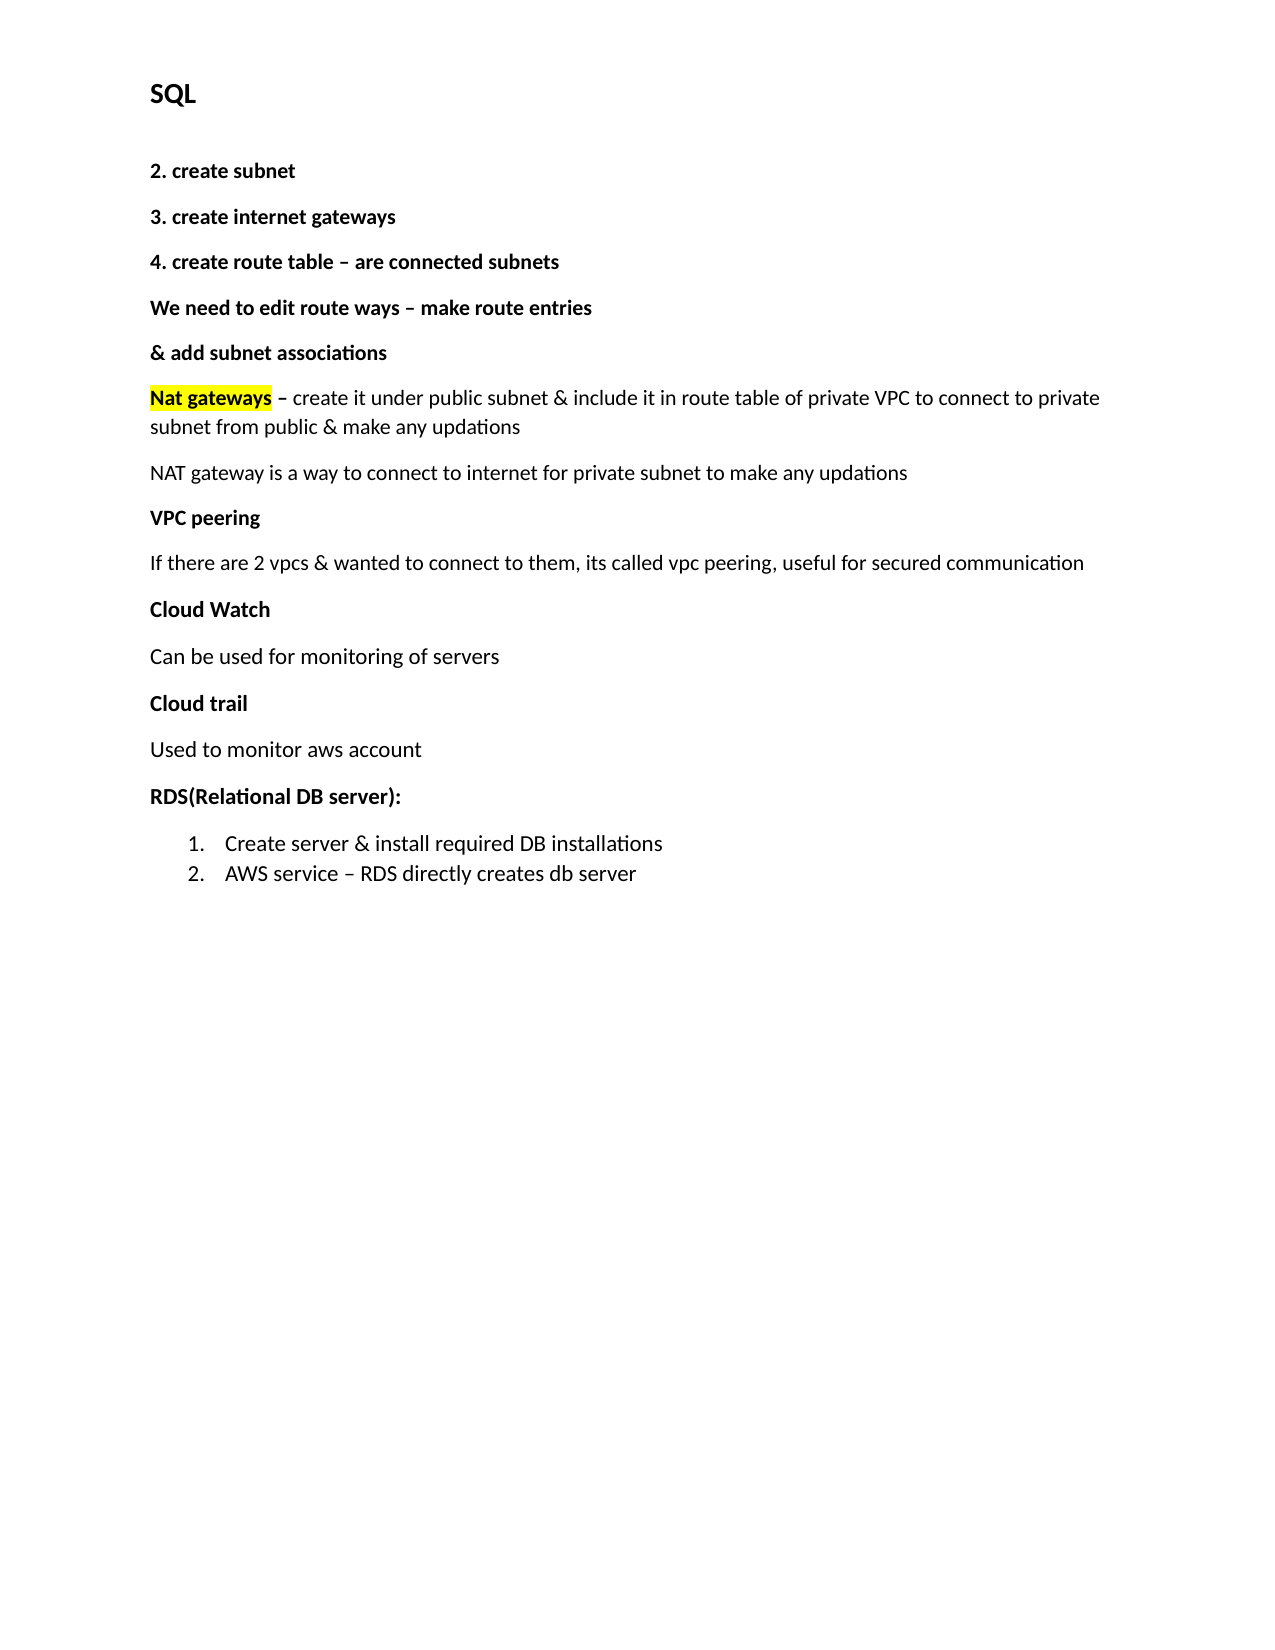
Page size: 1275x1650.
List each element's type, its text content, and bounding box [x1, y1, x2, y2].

text 2. create subnet [150, 157, 1125, 184]
text RDS(Relational DB server): [150, 782, 1125, 810]
text 4. create route table – are connected subnets [150, 248, 1125, 275]
list Create server & install required DB installations [187, 829, 1125, 857]
text Cloud trail [150, 689, 1125, 717]
list AWS service – RDS directly creates db server [187, 859, 1125, 887]
text Cloud Watch [150, 595, 1125, 623]
text Can be used for monitoring of servers [150, 642, 1125, 670]
text Used to monitor aws account [150, 736, 1125, 763]
text & add subnet associations [150, 339, 1125, 366]
text VPC peering [150, 504, 1125, 531]
text Nat gateways – create it under public subnet & include it in route table of private VPC to connect to private subnet from public & make any updations [150, 384, 1125, 440]
text NAT gateway is a way to connect to internet for private subnet to make any updations [150, 459, 1125, 485]
text We need to edit route ways – make route entries [150, 294, 1125, 320]
text If there are 2 vpcs & wanted to connect to them, its called vpc peering, useful for secured communication [150, 549, 1125, 576]
text 3. create internet gateways [150, 203, 1125, 229]
